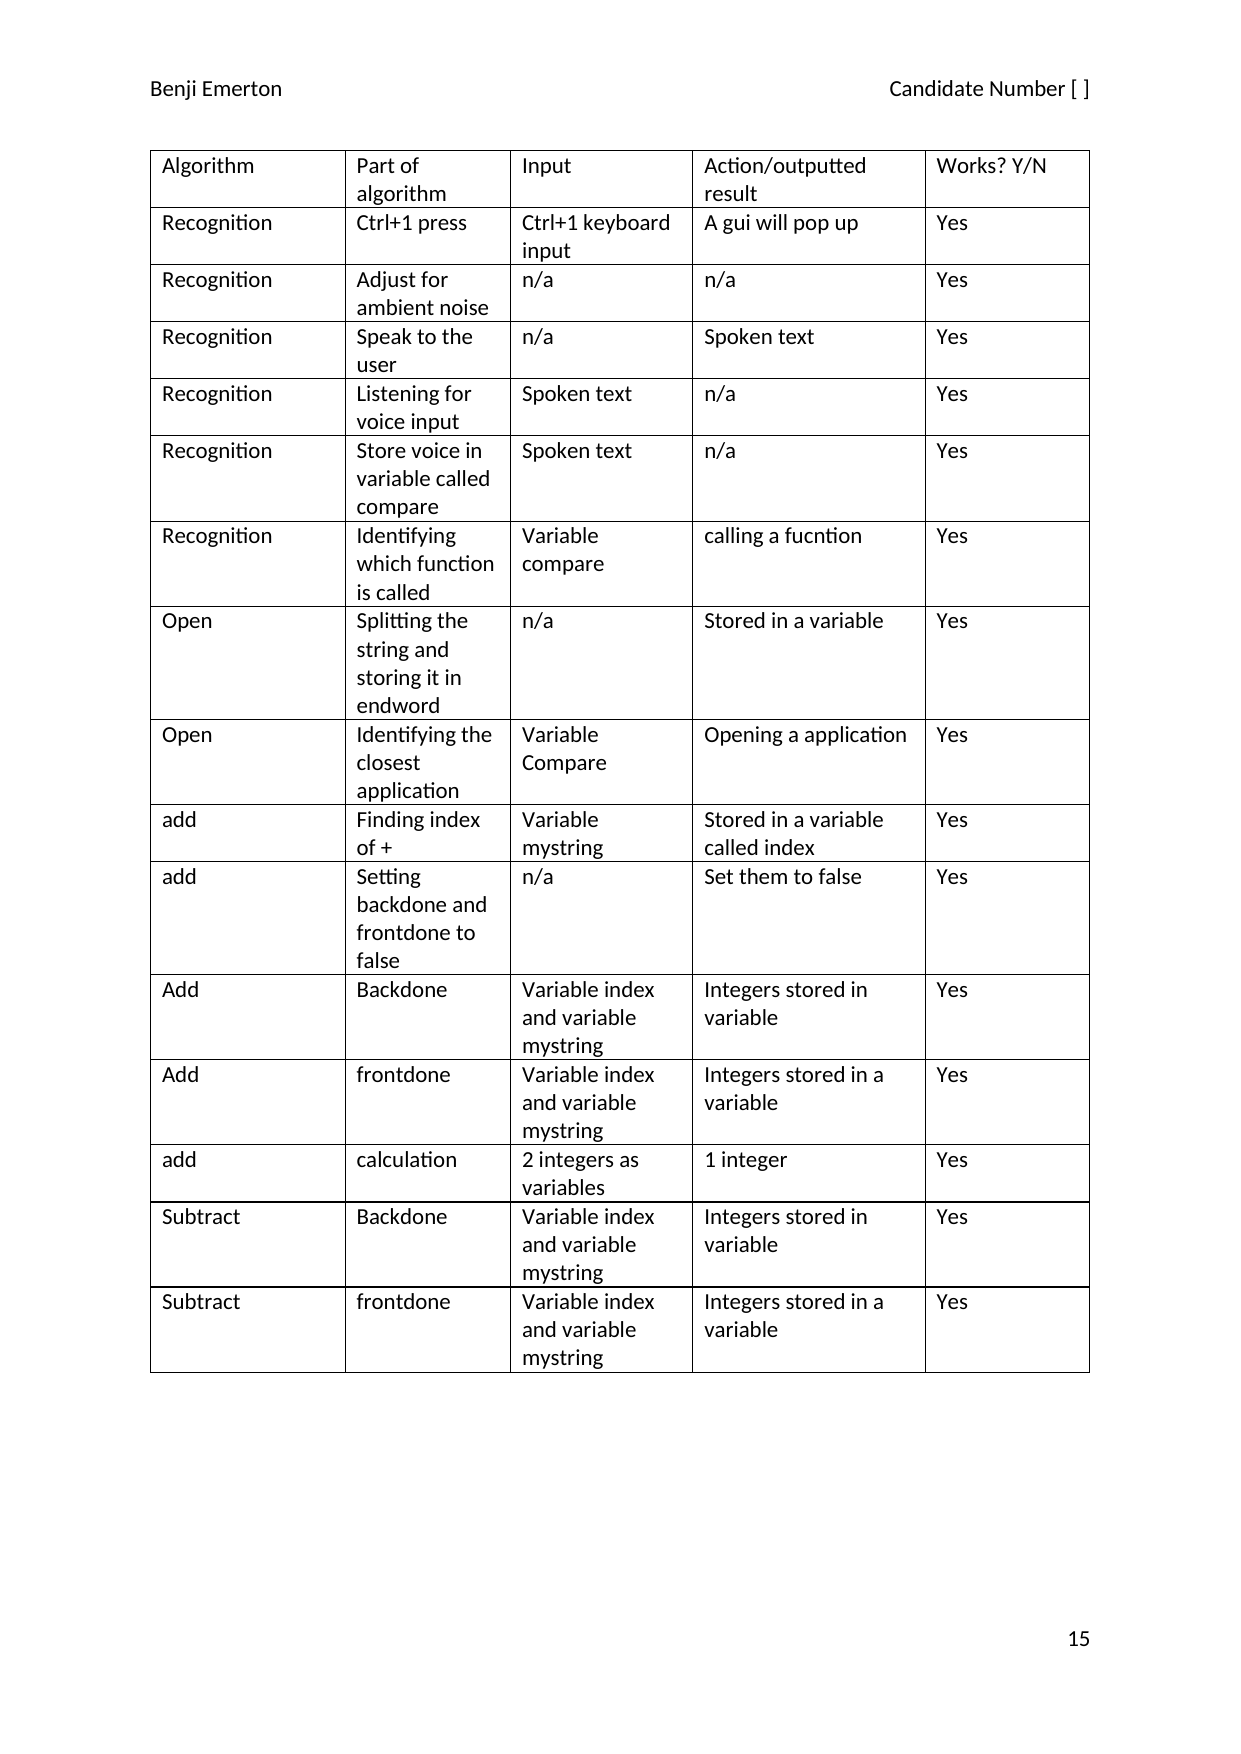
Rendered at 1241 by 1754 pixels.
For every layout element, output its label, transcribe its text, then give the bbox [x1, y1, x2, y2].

table_header Part of algorithm [346, 151, 510, 207]
table_cell Variable mystring [511, 805, 692, 861]
table_cell Set them to false [693, 862, 925, 974]
table_cell Ctrl+1 press [346, 208, 510, 264]
table_cell calculation [346, 1145, 510, 1201]
table_cell Yes [926, 379, 1089, 435]
table_cell n/a [693, 265, 925, 321]
table_cell Adjust for ambient noise [346, 265, 510, 321]
table_cell Integers stored in variable [693, 975, 925, 1059]
table_cell Subtract [151, 1203, 345, 1286]
table_cell Spoken text [511, 436, 692, 521]
table_cell Recognition [151, 265, 345, 321]
table_header Algorithm [151, 151, 345, 207]
table_cell Backdone [346, 975, 510, 1059]
table_cell Yes [926, 862, 1089, 974]
table_cell Add [151, 1060, 345, 1144]
table_cell Recognition [151, 322, 345, 378]
table_cell Yes [926, 322, 1089, 378]
table_cell Yes [926, 208, 1089, 264]
table_cell add [151, 1145, 345, 1201]
table_cell Yes [926, 1060, 1089, 1144]
table_cell Store voice in variable called compare [346, 436, 510, 521]
table_cell Variable index and variable mystring [511, 1203, 692, 1286]
table_cell frontdone [346, 1060, 510, 1144]
table_cell Yes [926, 975, 1089, 1059]
table_cell Yes [926, 720, 1089, 804]
table_cell Stored in a variable [693, 607, 925, 719]
table_cell n/a [511, 862, 692, 974]
table_cell Listening for voice input [346, 379, 510, 435]
table_cell n/a [693, 379, 925, 435]
table_cell Integers stored in a variable [693, 1288, 925, 1372]
table_cell Spoken text [693, 322, 925, 378]
table_cell Spoken text [511, 379, 692, 435]
table_cell Subtract [151, 1288, 345, 1372]
table_header Action/outputted result [693, 151, 925, 207]
table_cell frontdone [346, 1288, 510, 1372]
table_cell Identifying the closest application [346, 720, 510, 804]
table_cell Variable index and variable mystring [511, 1288, 692, 1372]
table_cell Setting backdone and frontdone to false [346, 862, 510, 974]
table_header Works? Y/N [926, 151, 1089, 207]
table_cell n/a [511, 322, 692, 378]
table_cell Yes [926, 1288, 1089, 1372]
table_cell Yes [926, 805, 1089, 861]
table_cell Splitting the string and storing it in endword [346, 607, 510, 719]
table_cell Integers stored in a variable [693, 1060, 925, 1144]
table_header Input [511, 151, 692, 207]
table_cell calling a fucntion [693, 522, 925, 606]
table_cell Yes [926, 1203, 1089, 1286]
table_cell Variable index and variable mystring [511, 1060, 692, 1144]
table_cell Variable Compare [511, 720, 692, 804]
table_cell Backdone [346, 1203, 510, 1286]
table_cell 1 integer [693, 1145, 925, 1201]
table_cell Identifying which function is called [346, 522, 510, 606]
table_cell Recognition [151, 522, 345, 606]
table_cell n/a [511, 265, 692, 321]
table_cell Yes [926, 522, 1089, 606]
table_cell Recognition [151, 436, 345, 521]
table_cell Variable compare [511, 522, 692, 606]
table_cell Variable index and variable mystring [511, 975, 692, 1059]
table_cell 2 integers as variables [511, 1145, 692, 1201]
table_cell Yes [926, 436, 1089, 521]
table_cell Speak to the user [346, 322, 510, 378]
table_cell Open [151, 607, 345, 719]
table_cell n/a [693, 436, 925, 521]
table_cell n/a [511, 607, 692, 719]
table_cell add [151, 862, 345, 974]
table_cell Finding index of + [346, 805, 510, 861]
table_cell A gui will pop up [693, 208, 925, 264]
table_cell Integers stored in variable [693, 1203, 925, 1286]
table_cell Open [151, 720, 345, 804]
table_cell Yes [926, 607, 1089, 719]
table_cell Yes [926, 265, 1089, 321]
table_cell Recognition [151, 208, 345, 264]
table_cell Opening a application [693, 720, 925, 804]
table_cell add [151, 805, 345, 861]
table_cell Stored in a variable called index [693, 805, 925, 861]
table_cell Yes [926, 1145, 1089, 1201]
table_cell Ctrl+1 keyboard input [511, 208, 692, 264]
table_cell Recognition [151, 379, 345, 435]
table_cell Add [151, 975, 345, 1059]
